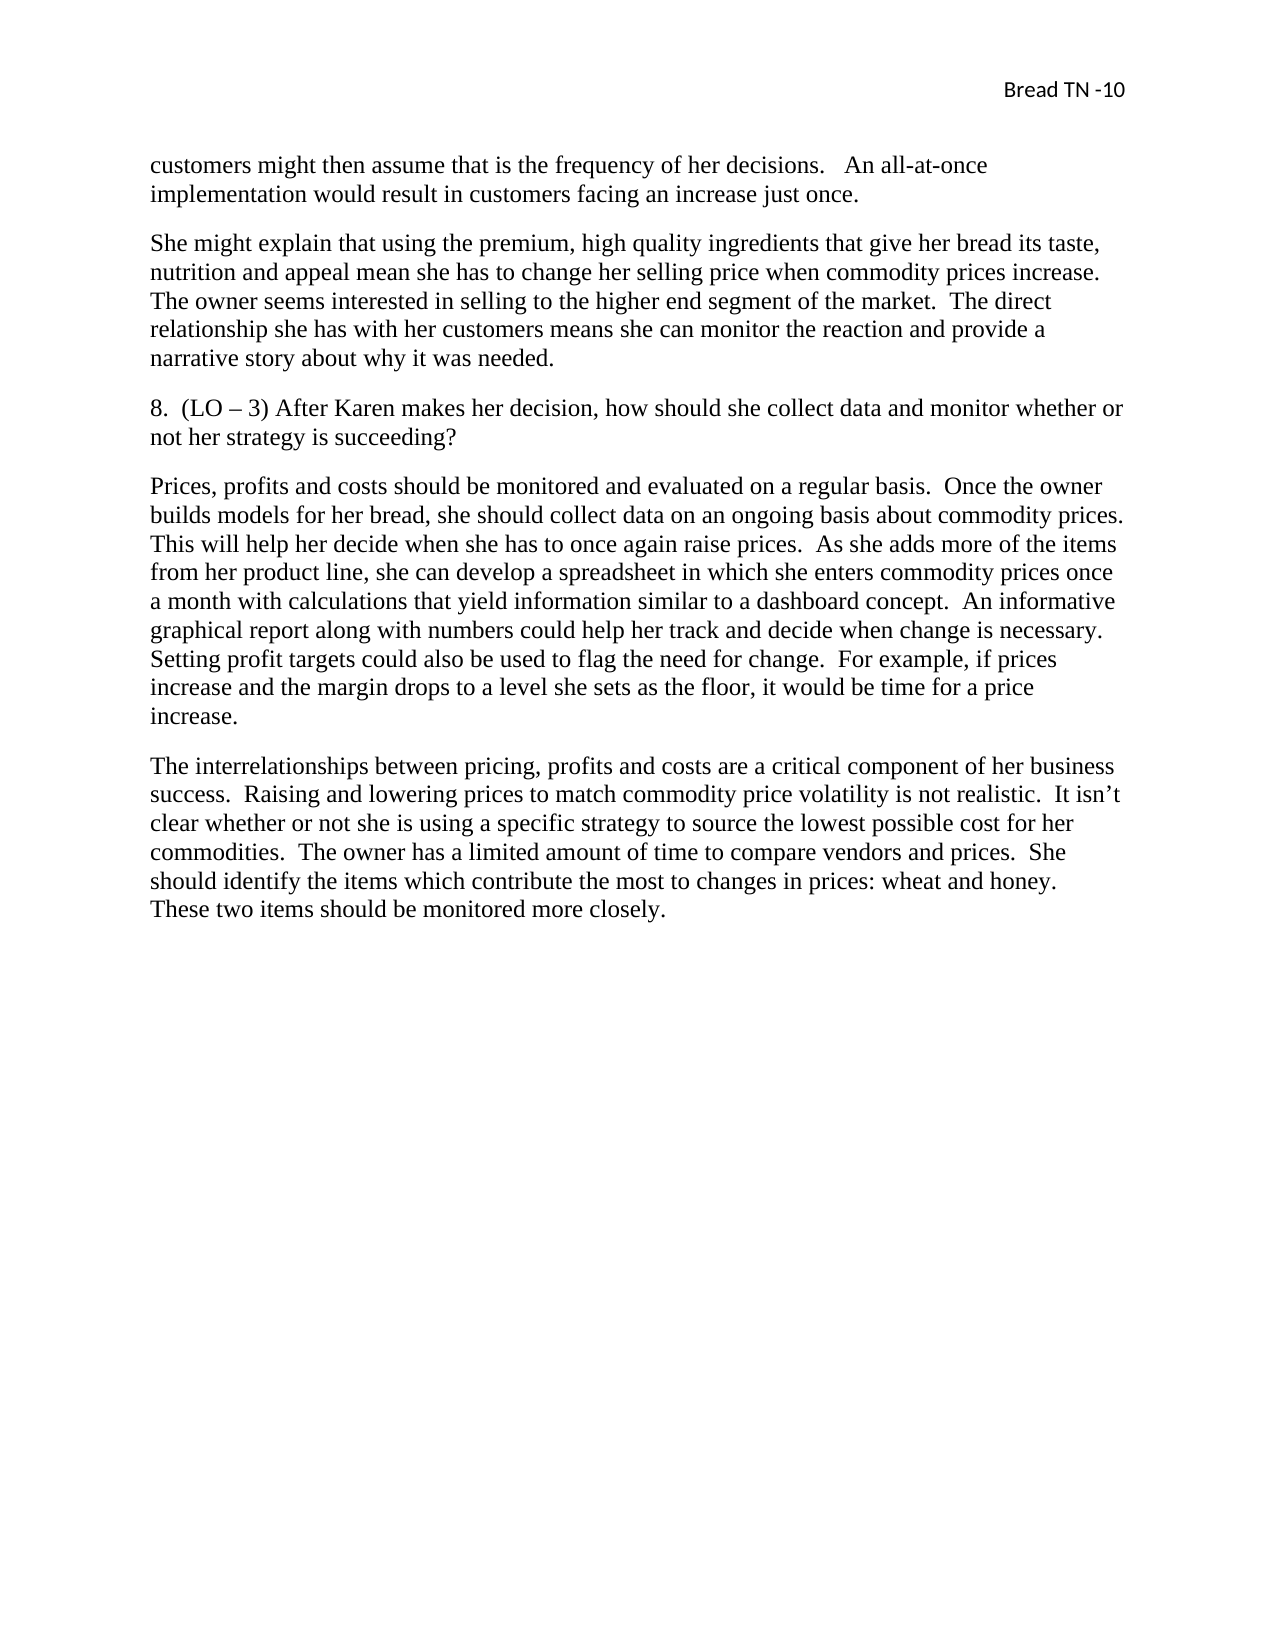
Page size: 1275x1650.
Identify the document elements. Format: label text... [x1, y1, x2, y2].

text Prices, profits and costs should be monitored and evaluated on a regular basis. Once the owner builds models for her bread, she should collect data on an ongoing basis about commodity prices. This will help her decide when she has to once again raise prices. As she adds more of the items from her product line, she can develop a spreadsheet in which she enters commodity prices once a month with calculations that yield information similar to a dashboard concept. An informative graphical report along with numbers could help her track and decide when change is necessary. Setting profit targets could also be used to flag the need for change. For example, if prices increase and the margin drops to a level she sets as the floor, it would be time for a price increase. [150, 471, 1125, 730]
text 8. (LO – 3) After Karen makes her decision, how should she collect data and monitor whether or not her strategy is succeeding? [150, 393, 1125, 450]
text She might explain that using the premium, high quality ingredients that give her bread its taste, nutrition and appeal mean she has to change her selling price when commodity prices increase. The owner seems interested in selling to the higher end segment of the market. The direct relationship she has with her customers means she can monitor the reaction and provide a narrative story about why it was needed. [150, 228, 1125, 372]
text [150, 150, 1125, 207]
text The interrelationships between pricing, profits and costs are a critical component of her business success. Raising and lowering prices to match commodity price volatility is not realistic. It isn’t clear whether or not she is using a specific strategy to source the lowest possible cost for her commodities. The owner has a limited amount of time to compare vendors and prices. She should identify the items which contribute the most to changes in prices: wheat and honey. These two items should be monitored more closely. [150, 751, 1125, 923]
